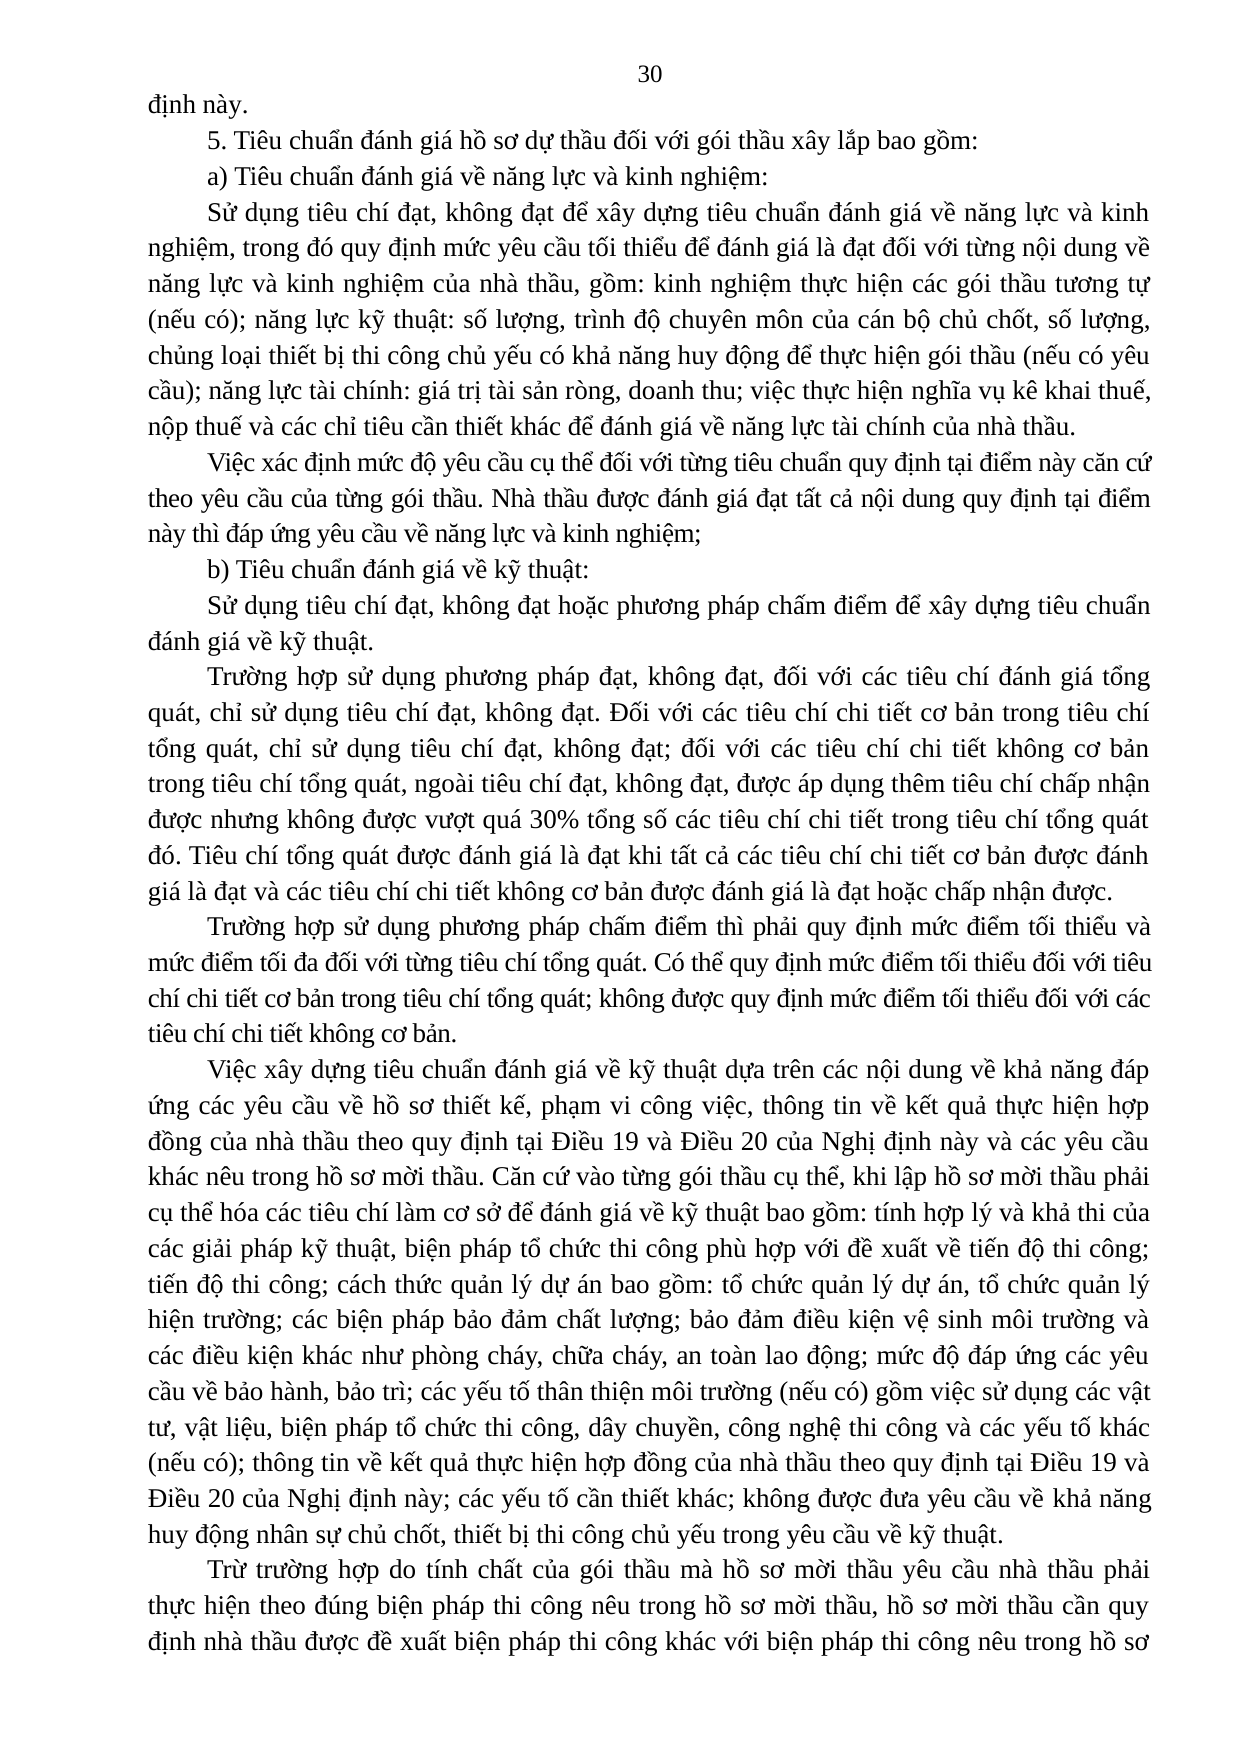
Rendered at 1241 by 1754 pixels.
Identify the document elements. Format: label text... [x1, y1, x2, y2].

text Việc xây dựng tiêu chuẩn đánh giá về kỹ thuật dựa trên các nội dung về khả năng đáp ứng các yêu cầu về hồ sơ thiết kế, phạm vi công việc, thông tin về kết quả thực hiện hợp đồng của nhà thầu theo quy định tại Điều 19 và Điều 20 của Nghị định này và các yêu cầu khác nêu trong hồ sơ mời thầu. Căn cứ vào từng gói thầu cụ thể, khi lập hồ sơ mời thầu phải cụ thể hóa các tiêu chí làm cơ sở để đánh giá về kỹ thuật bao gồm: tính hợp lý và khả thi của các giải pháp kỹ thuật, biện pháp tổ chức thi công phù hợp với đề xuất về tiến độ thi công; tiến độ thi công; cách thức quản lý dự án bao gồm: tổ chức quản lý dự án, tổ chức quản lý hiện trường; các biện pháp bảo đảm chất lượng; bảo đảm điều kiện vệ sinh môi trường và các điều kiện khác như phòng cháy, chữa cháy, an toàn lao động; mức độ đáp ứng các yêu cầu về bảo hành, bảo trì; các yếu tố thân thiện môi trường (nếu có) gồm việc sử dụng các vật tư, vật liệu, biện pháp tổ chức thi công, dây chuyền, công nghệ thi công và các yếu tố khác (nếu có); thông tin về kết quả thực hiện hợp đồng của nhà thầu theo quy định tại Điều 19 và Điều 20 của Nghị định này; các yếu tố cần thiết khác; không được đưa yêu cầu về khả năng huy động nhân sự chủ chốt, thiết bị thi công chủ yếu trong yêu cầu về kỹ thuật. [148, 1053, 1152, 1549]
text Việc xác định mức độ yêu cầu cụ thể đối với từng tiêu chuẩn quy định tại điểm này căn cứ theo yêu cầu của từng gói thầu. Nhà thầu được đánh giá đạt tất cả nội dung quy định tại điểm này thì đáp ứng yêu cầu về năng lực và kinh nghiệm; [148, 446, 1152, 548]
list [148, 89, 1152, 120]
text Trường hợp sử dụng phương pháp đạt, không đạt, đối với các tiêu chí đánh giá tổng quát, chỉ sử dụng tiêu chí đạt, không đạt. Đối với các tiêu chí chi tiết cơ bản trong tiêu chí tổng quát, chỉ sử dụng tiêu chí đạt, không đạt; đối với các tiêu chí chi tiết không cơ bản trong tiêu chí tổng quát, ngoài tiêu chí đạt, không đạt, được áp dụng thêm tiêu chí chấp nhận được nhưng không được vượt quá 30% tổng số các tiêu chí chi tiết trong tiêu chí tổng quát đó. Tiêu chí tổng quát được đánh giá là đạt khi tất cả các tiêu chí chi tiết cơ bản được đánh giá là đạt và các tiêu chí chi tiết không cơ bản được đánh giá là đạt hoặc chấp nhận được. [148, 660, 1152, 906]
text Trường hợp sử dụng phương pháp chấm điểm thì phải quy định mức điểm tối thiểu và mức điểm tối đa đối với từng tiêu chí tổng quát. Có thể quy định mức điểm tối thiểu đối với tiêu chí chi tiết cơ bản trong tiêu chí tổng quát; không được quy định mức điểm tối thiểu đối với các tiêu chí chi tiết không cơ bản. [148, 910, 1152, 1049]
text a) Tiêu chuẩn đánh giá về năng lực và kinh nghiệm: [148, 160, 1152, 191]
text b) Tiêu chuẩn đánh giá về kỹ thuật: [148, 553, 1152, 584]
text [148, 1553, 1152, 1656]
text Sử dụng tiêu chí đạt, không đạt hoặc phương pháp chấm điểm để xây dựng tiêu chuẩn đánh giá về kỹ thuật. [148, 589, 1152, 656]
text 5. Tiêu chuẩn đánh giá hồ sơ dự thầu đối với gói thầu xây lắp bao gồm: [148, 124, 1152, 156]
text Sử dụng tiêu chí đạt, không đạt để xây dựng tiêu chuẩn đánh giá về năng lực và kinh nghiệm, trong đó quy định mức yêu cầu tối thiểu để đánh giá là đạt đối với từng nội dung về năng lực và kinh nghiệm của nhà thầu, gồm: kinh nghiệm thực hiện các gói thầu tương tự (nếu có); năng lực kỹ thuật: số lượng, trình độ chuyên môn của cán bộ chủ chốt, số lượng, chủng loại thiết bị thi công chủ yếu có khả năng huy động để thực hiện gói thầu (nếu có yêu cầu); năng lực tài chính: giá trị tài sản ròng, doanh thu; việc thực hiện nghĩa vụ kê khai thuế, nộp thuế và các chỉ tiêu cần thiết khác để đánh giá về năng lực tài chính của nhà thầu. [148, 196, 1152, 441]
